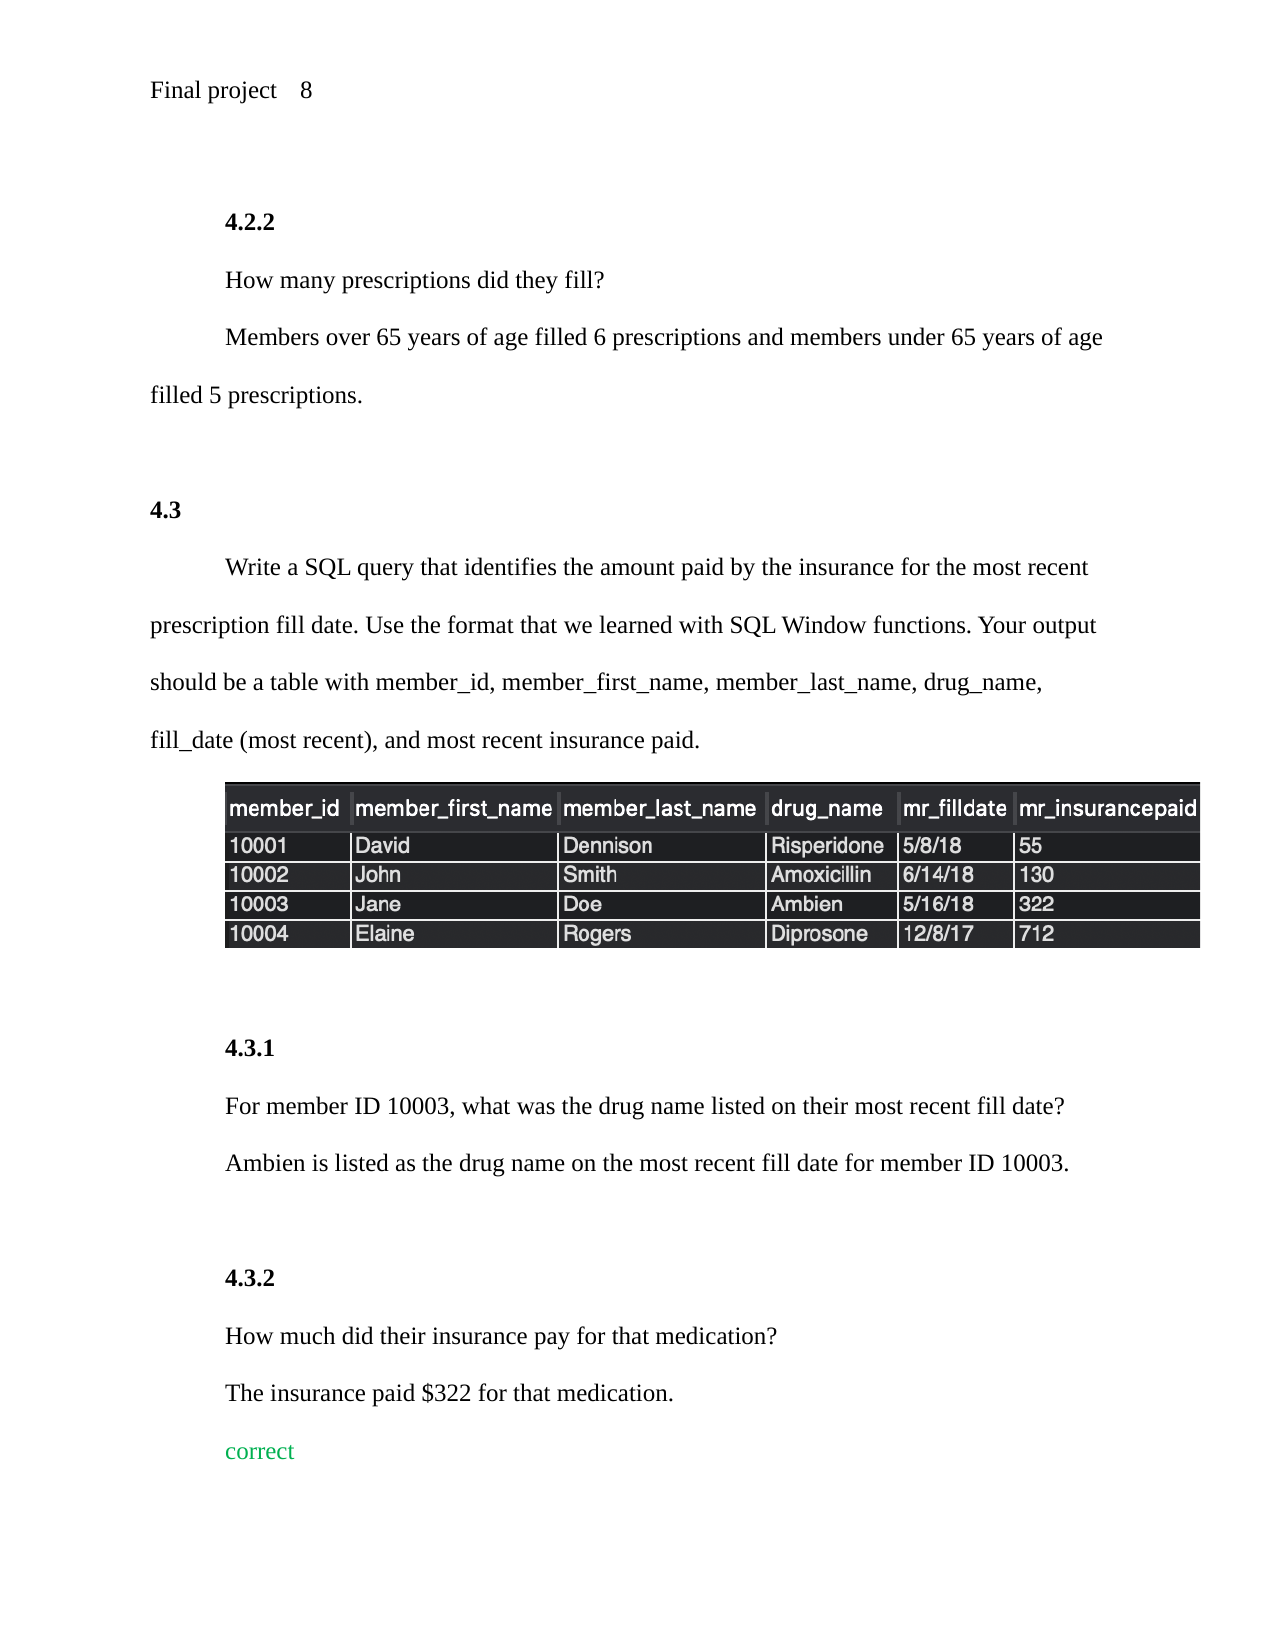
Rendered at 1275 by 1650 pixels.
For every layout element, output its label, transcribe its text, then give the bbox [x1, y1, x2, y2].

subtitle 4.2.2 [150, 207, 1125, 236]
text Ambien is listed as the drug name on the most recent fill date for member ID 10003. [150, 1148, 1125, 1177]
text How much did their insurance pay for that medication? [150, 1321, 1125, 1350]
text Write a SQL query that identifies the amount paid by the insurance for the most recent prescription fill date. Use the format that we learned with SQL Window functions. Your output should be a table with member_id, member_first_name, member_last_name, drug_name, fill_date (most recent), and most recent insurance paid. [150, 552, 1125, 754]
text correct [150, 1436, 1125, 1465]
subtitle 4.3.2 [150, 1263, 1125, 1292]
text Members over 65 years of age filled 6 prescriptions and members under 65 years of age filled 5 prescriptions. [150, 322, 1125, 409]
subtitle 4.3.1 [150, 1033, 1125, 1062]
text For member ID 10003, what was the drug name listed on their most recent fill date? [150, 1091, 1125, 1120]
picture [225, 782, 1200, 948]
subtitle 4.3 [150, 495, 1125, 524]
text How many prescriptions did they fill? [150, 265, 1125, 294]
text The insurance paid $322 for that medication. [150, 1378, 1125, 1407]
